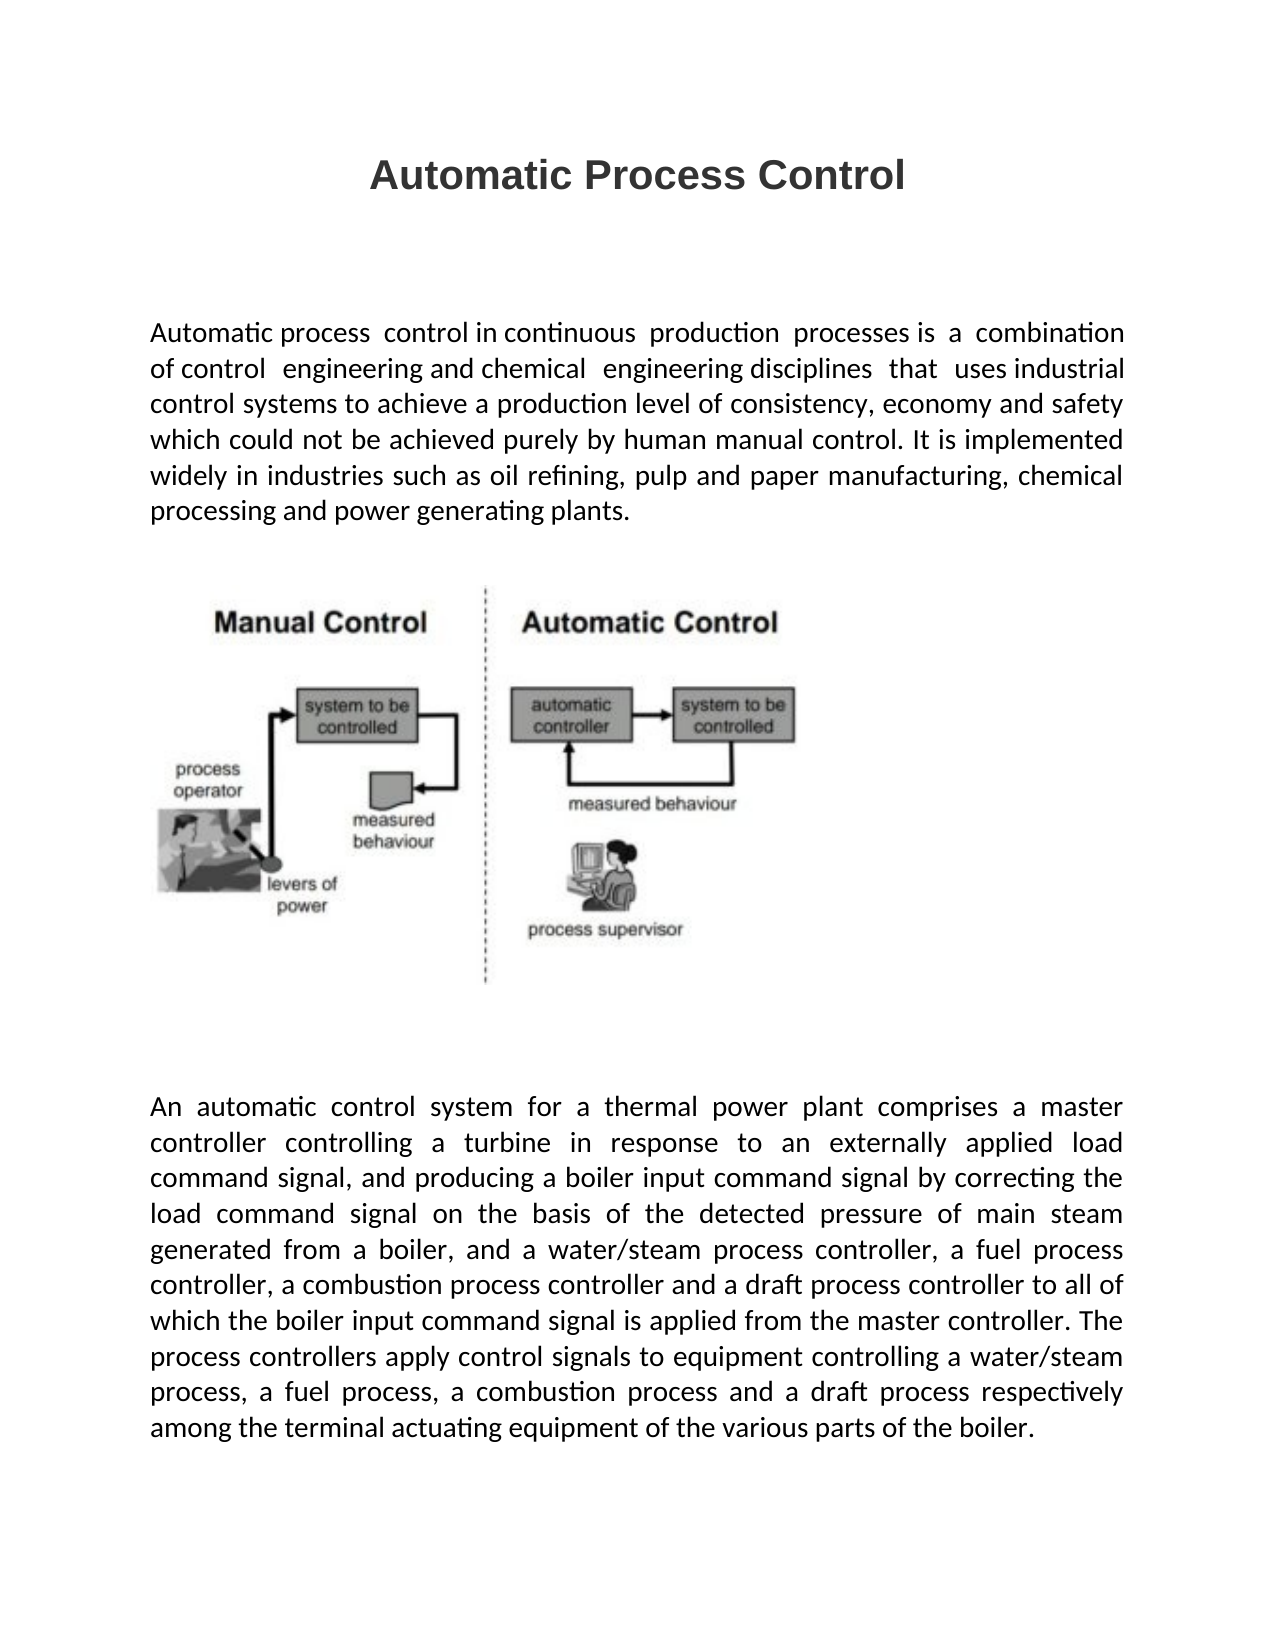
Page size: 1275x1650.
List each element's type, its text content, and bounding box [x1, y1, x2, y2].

text Automatic Process Control [150, 150, 1125, 198]
text Automatic process control in continuous production processes is a combination of control engineering and chemical engineering disciplines that uses industrial control systems to achieve a production level of consistency, economy and safety which could not be achieved purely by human manual control. It is implemented widely in industries such as oil refining, pulp and paper manufacturing, chemical processing and power generating plants. [150, 492, 1125, 528]
text An automatic control system for a thermal power plant comprises a master controller controlling a turbine in response to an externally applied load command signal, and producing a boiler input command signal by correcting the load command signal on the basis of the detected pressure of main steam generated from a boiler, and a water/steam process controller, a fuel process controller, a combustion process controller and a draft process controller to all of which the boiler input command signal is applied from the master controller. The process controllers apply control signals to equipment controlling a water/steam process, a fuel process, a combustion process and a draft process respectively among the terminal actuating equipment of the various parts of the boiler. [150, 1088, 1125, 1444]
picture [150, 585, 801, 985]
